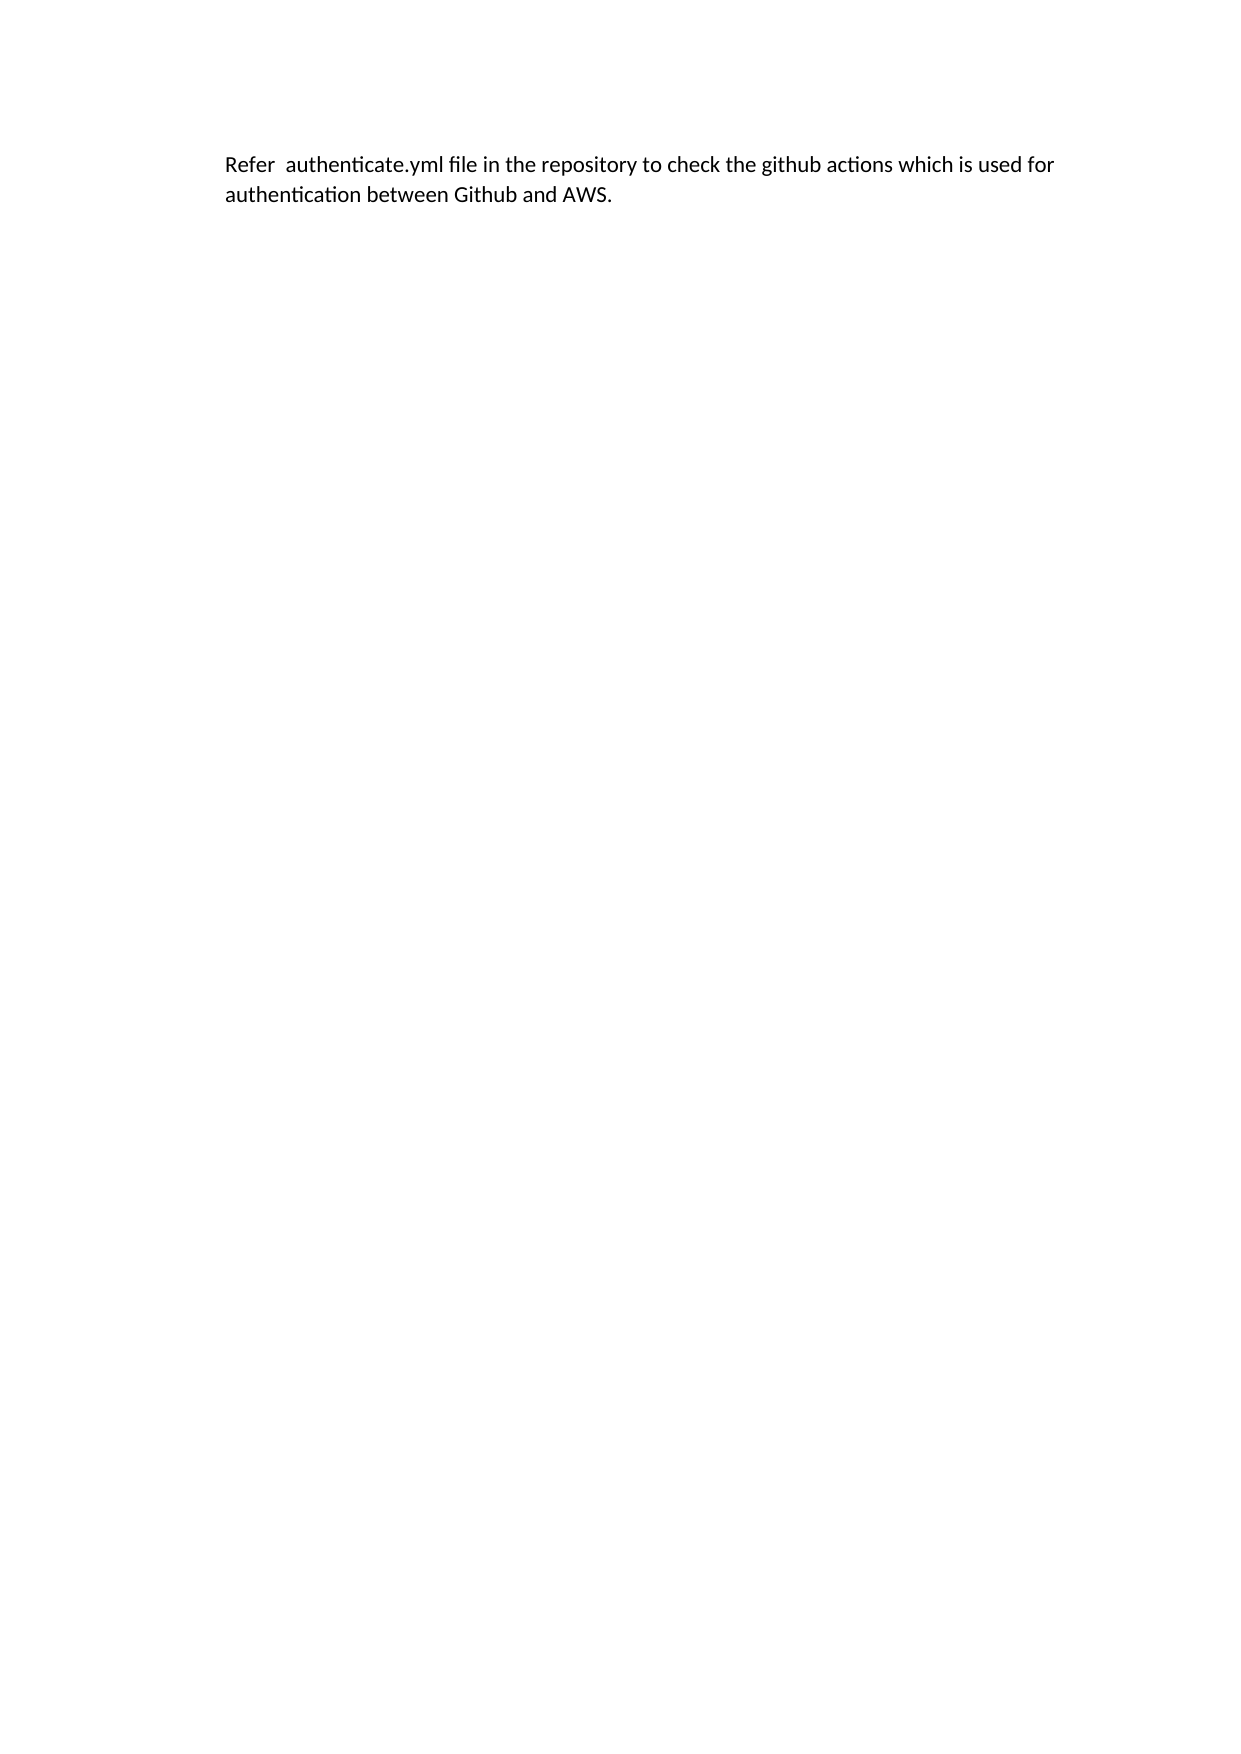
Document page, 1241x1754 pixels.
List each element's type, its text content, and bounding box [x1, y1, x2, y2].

text Refer authenticate.yml file in the repository to check the github actions which is used for authentication between Github and AWS. [225, 150, 1090, 208]
